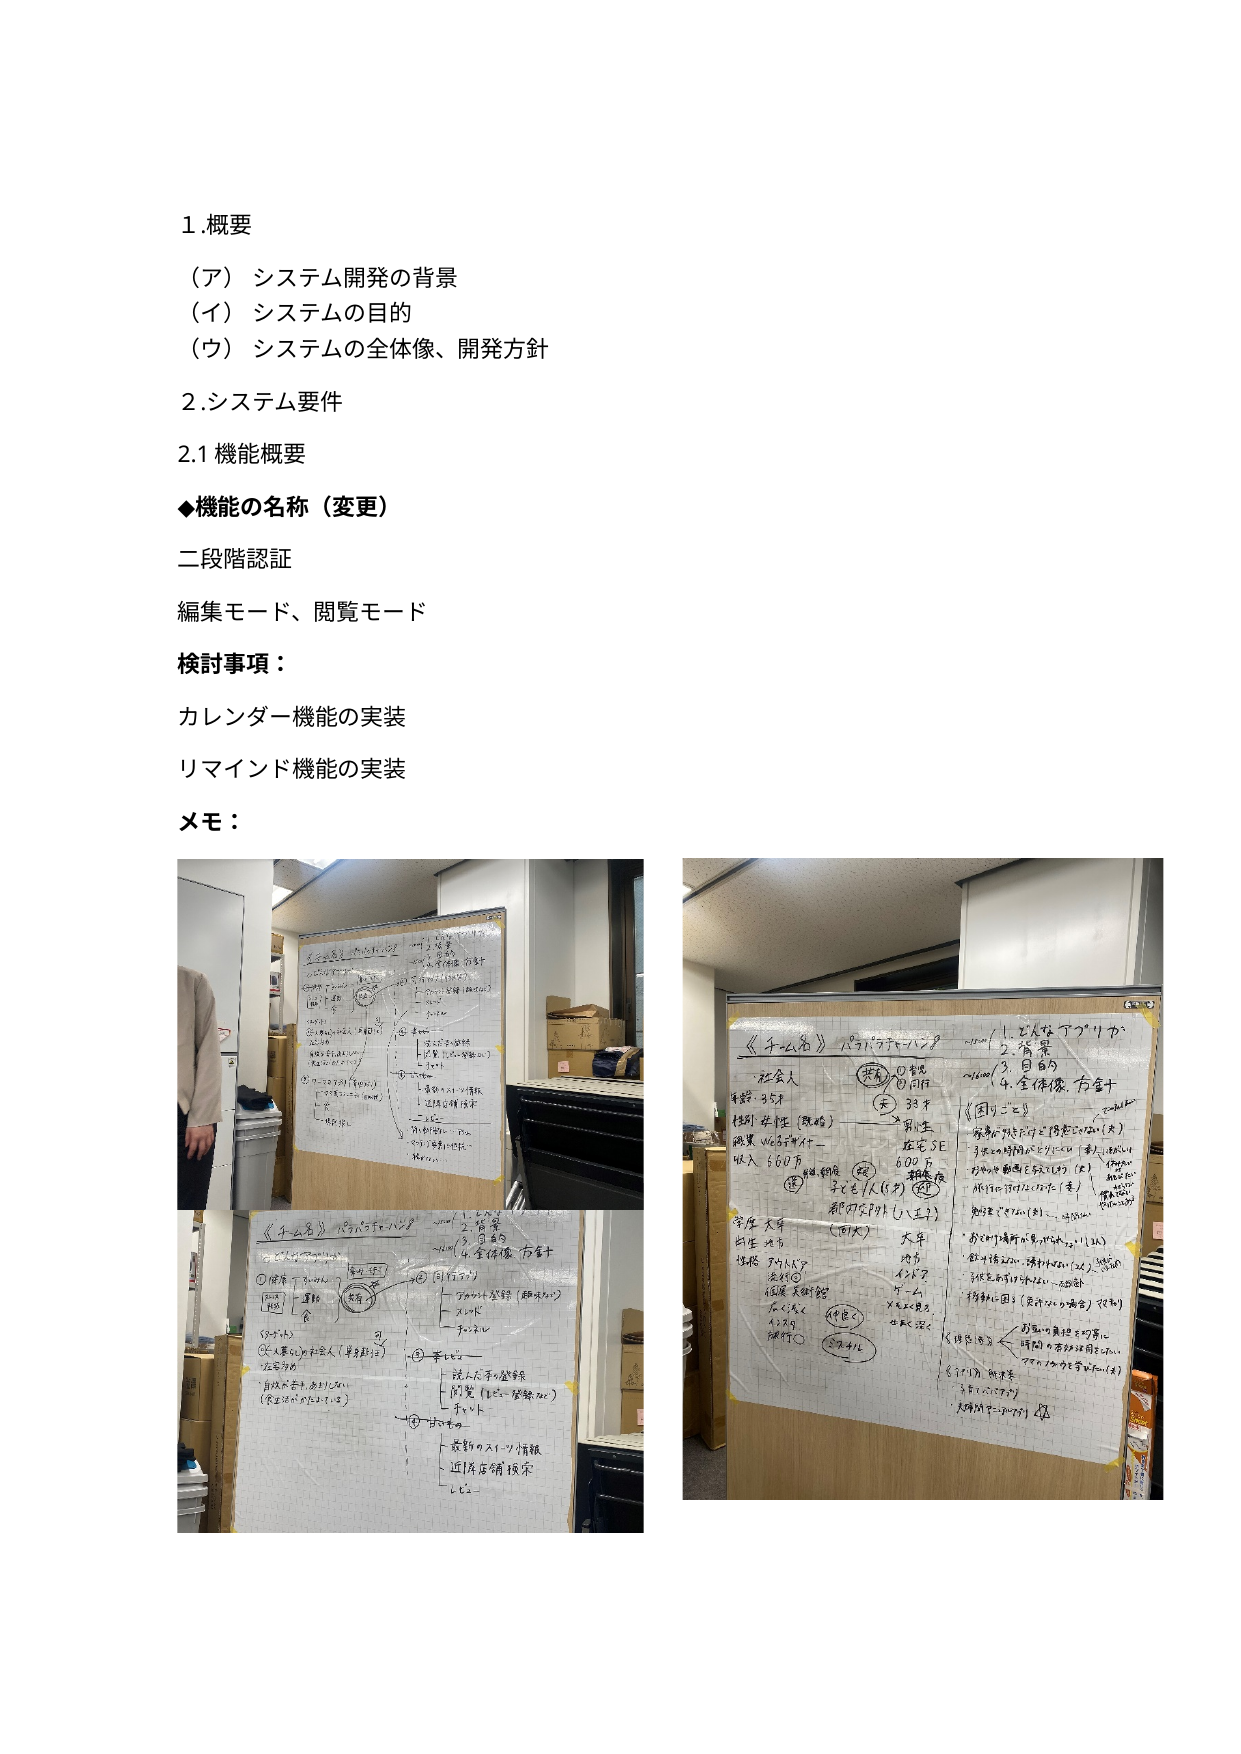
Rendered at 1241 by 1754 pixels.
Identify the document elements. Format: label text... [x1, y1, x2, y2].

list システムの目的 [177, 295, 1063, 328]
list システムの全体像、開発方針 [177, 331, 1063, 364]
picture [177, 859, 644, 1533]
text ◆機能の名称（変更） [177, 489, 1063, 522]
text １.概要 [177, 207, 1063, 240]
text 編集モード、閲覧モード [177, 594, 1063, 627]
text リマインド機能の実装 [177, 751, 1063, 784]
text カレンダー機能の実装 [177, 699, 1063, 732]
text ２.システム要件 [177, 383, 1063, 417]
list システム開発の背景 [177, 259, 1063, 293]
picture [682, 858, 1164, 1500]
text 二段階認証 [177, 541, 1063, 574]
text 検討事項： [177, 646, 1063, 679]
text 2.1機能概要 [177, 436, 1063, 469]
text メモ： [177, 804, 1063, 837]
